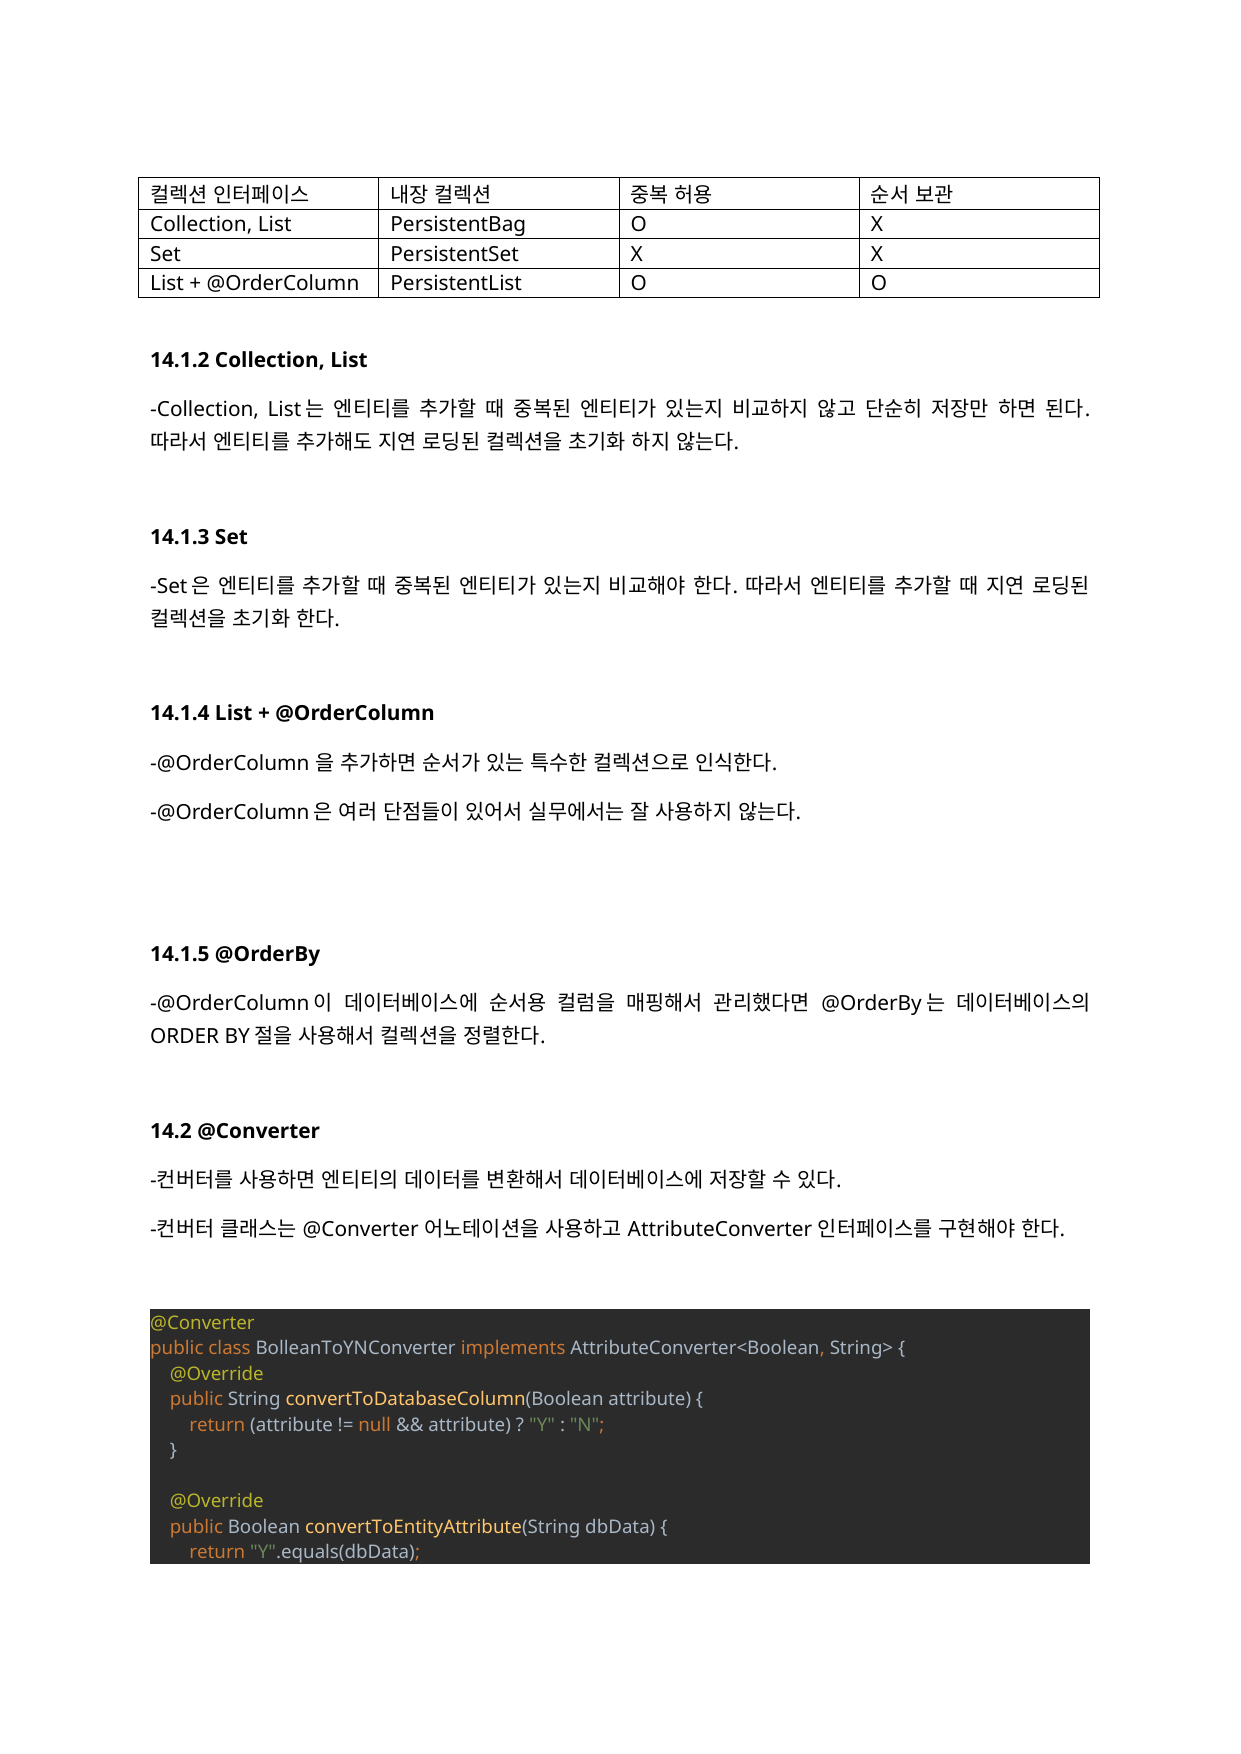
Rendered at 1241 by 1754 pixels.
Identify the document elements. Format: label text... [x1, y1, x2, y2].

text 14.1.2 Collection, List [150, 345, 1090, 374]
text -@OrderColumn 을 추가하면 순서가 있는 특수한 컬렉션으로 인식한다. [150, 746, 1090, 776]
table_cell PersistentList [379, 269, 619, 297]
table_cell O [620, 269, 859, 297]
table_cell List + @OrderColumn [139, 269, 378, 297]
table_cell Collection, List [139, 210, 378, 238]
table_header 컬렉션 인터페이스 [139, 178, 378, 208]
table_header 순서 보관 [860, 178, 1099, 208]
text 14.1.5 @OrderBy [150, 939, 1090, 968]
text -@OrderColumn은 여러 단점들이 있어서 실무에서는 잘 사용하지 않는다. [150, 795, 1090, 826]
table_header 내장 컬렉션 [379, 178, 619, 208]
table_cell O [620, 210, 859, 238]
table_cell X [620, 239, 859, 267]
table_cell PersistentSet [379, 239, 619, 267]
table_header 중복 허용 [620, 178, 859, 208]
text 14.2 @Converter [150, 1116, 1090, 1144]
table_cell X [860, 239, 1099, 267]
text 14.1.3 Set [150, 522, 1090, 550]
table_cell Set [139, 239, 378, 267]
text -Set은 엔티티를 추가할 때 중복된 엔티티가 있는지 비교해야 한다. 따라서 엔티티를 추가할 때 지연 로딩된 컬렉션을 초기화 한다. [150, 569, 1090, 632]
text -컨버터 클래스는 @Converter 어노테이션을 사용하고 AttributeConverter 인터페이스를 구현해야 한다. [150, 1212, 1090, 1243]
text 14.1.4 List + @OrderColumn [150, 698, 1090, 727]
table_cell X [860, 210, 1099, 238]
text -@OrderColumn이 데이터베이스에 순서용 컬럼을 매핑해서 관리했다면 @OrderBy는 데이터베이스의 ORDER BY절을 사용해서 컬렉션을 정렬한다. [150, 986, 1090, 1049]
text -컨버터를 사용하면 엔티티의 데이터를 변환해서 데이터베이스에 저장할 수 있다. [150, 1163, 1090, 1193]
text -Collection, List는 엔티티를 추가할 때 중복된 엔티티가 있는지 비교하지 않고 단순히 저장만 하면 된다. 따라서 엔티티를 추가해도 지연 로딩된 컬렉션을 초기화 하지 않는다. [150, 392, 1090, 456]
table_cell O [860, 269, 1099, 297]
table_cell PersistentBag [379, 210, 619, 238]
